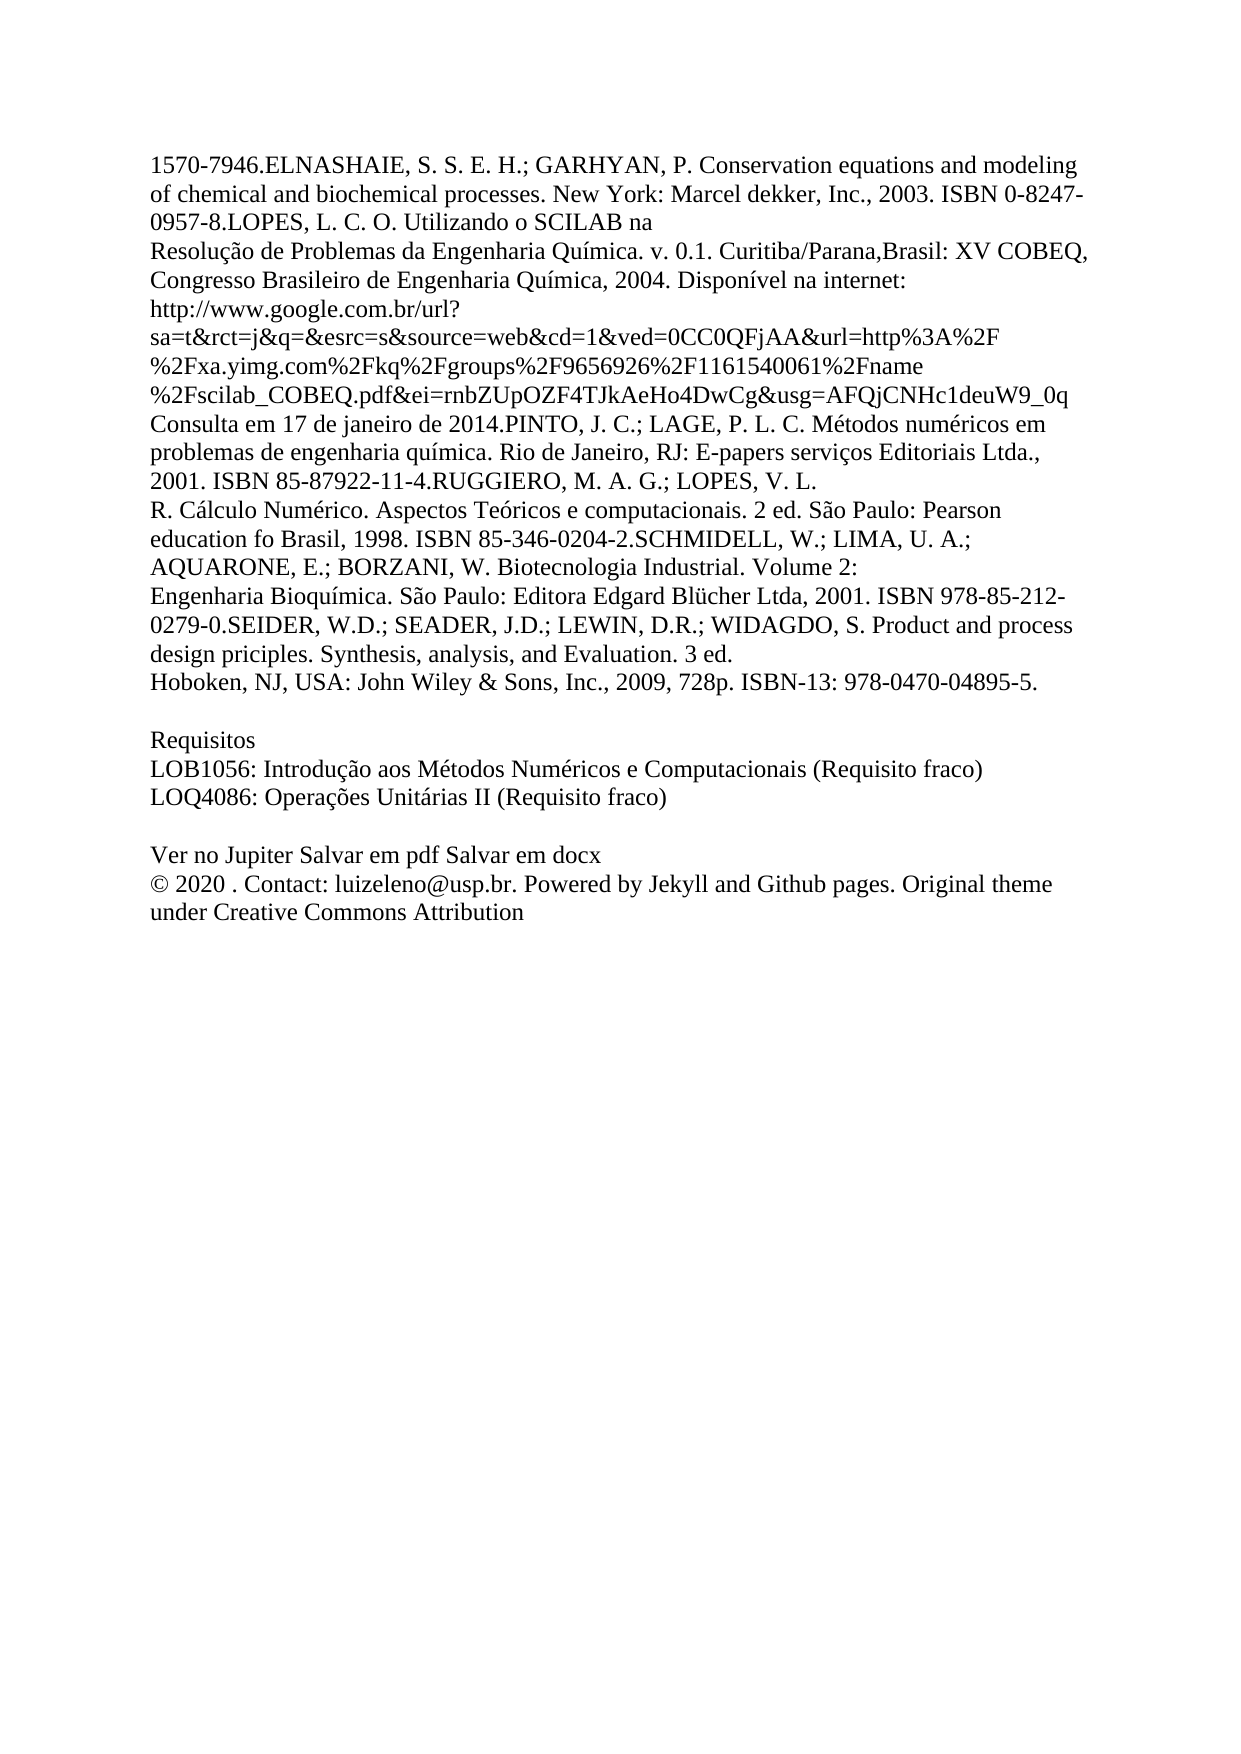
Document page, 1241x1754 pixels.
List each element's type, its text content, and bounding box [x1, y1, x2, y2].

text Hoboken, NJ, USA: John Wiley & Sons, Inc., 2009, 728p. ISBN-13: 978-0470-04895-5. [150, 667, 1090, 696]
text LOQ4086: Operações Unitárias II (Requisito fraco) [150, 782, 1090, 811]
text R. Cálculo Numérico. Aspectos Teóricos e computacionais. 2 ed. São Paulo: Pearson education fo Brasil, 1998. ISBN 85-346-0204-2.SCHMIDELL, W.; LIMA, U. A.; AQUARONE, E.; BORZANI, W. Biotecnologia Industrial. Volume 2: [150, 495, 1090, 581]
text Requisitos [150, 725, 1090, 754]
text 1570-7946.ELNASHAIE, S. S. E. H.; GARHYAN, P. Conservation equations and modeling of chemical and biochemical processes. New York: Marcel dekker, Inc., 2003. ISBN 0-8247-0957-8.LOPES, L. C. O. Utilizando o SCILAB na [150, 150, 1090, 236]
text Ver no Jupiter Salvar em pdf Salvar em docx [150, 840, 1090, 869]
text Engenharia Bioquímica. São Paulo: Editora Edgard Blücher Ltda, 2001. ISBN 978-85-212-0279-0.SEIDER, W.D.; SEADER, J.D.; LEWIN, D.R.; WIDAGDO, S. Product and process design priciples. Synthesis, analysis, and Evaluation. 3 ed. [150, 581, 1090, 667]
text sa=t&rct=j&q=&esrc=s&source=web&cd=1&ved=0CC0QFjAA&url=http%3A%2F%2Fxa.yimg.com%2Fkq%2Fgroups%2F9656926%2F1161540061%2Fname%2Fscilab_COBEQ.pdf&ei=rnbZUpOZF4TJkAeHo4DwCg&usg=AFQjCNHc1deuW9_0q [150, 322, 1090, 409]
text Consulta em 17 de janeiro de 2014.PINTO, J. C.; LAGE, P. L. C. Métodos numéricos em problemas de engenharia química. Rio de Janeiro, RJ: E-papers serviços Editoriais Ltda., 2001. ISBN 85-87922-11-4.RUGGIERO, M. A. G.; LOPES, V. L. [150, 409, 1090, 495]
text © 2020 . Contact: luizeleno@usp.br. Powered by Jekyll and Github pages. Original theme under Creative Commons Attribution [150, 869, 1090, 926]
text Resolução de Problemas da Engenharia Química. v. 0.1. Curitiba/Parana,Brasil: XV COBEQ, Congresso Brasileiro de Engenharia Química, 2004. Disponível na internet: http://www.google.com.br/url? [150, 236, 1090, 322]
text LOB1056: Introdução aos Métodos Numéricos e Computacionais (Requisito fraco) [150, 754, 1090, 782]
